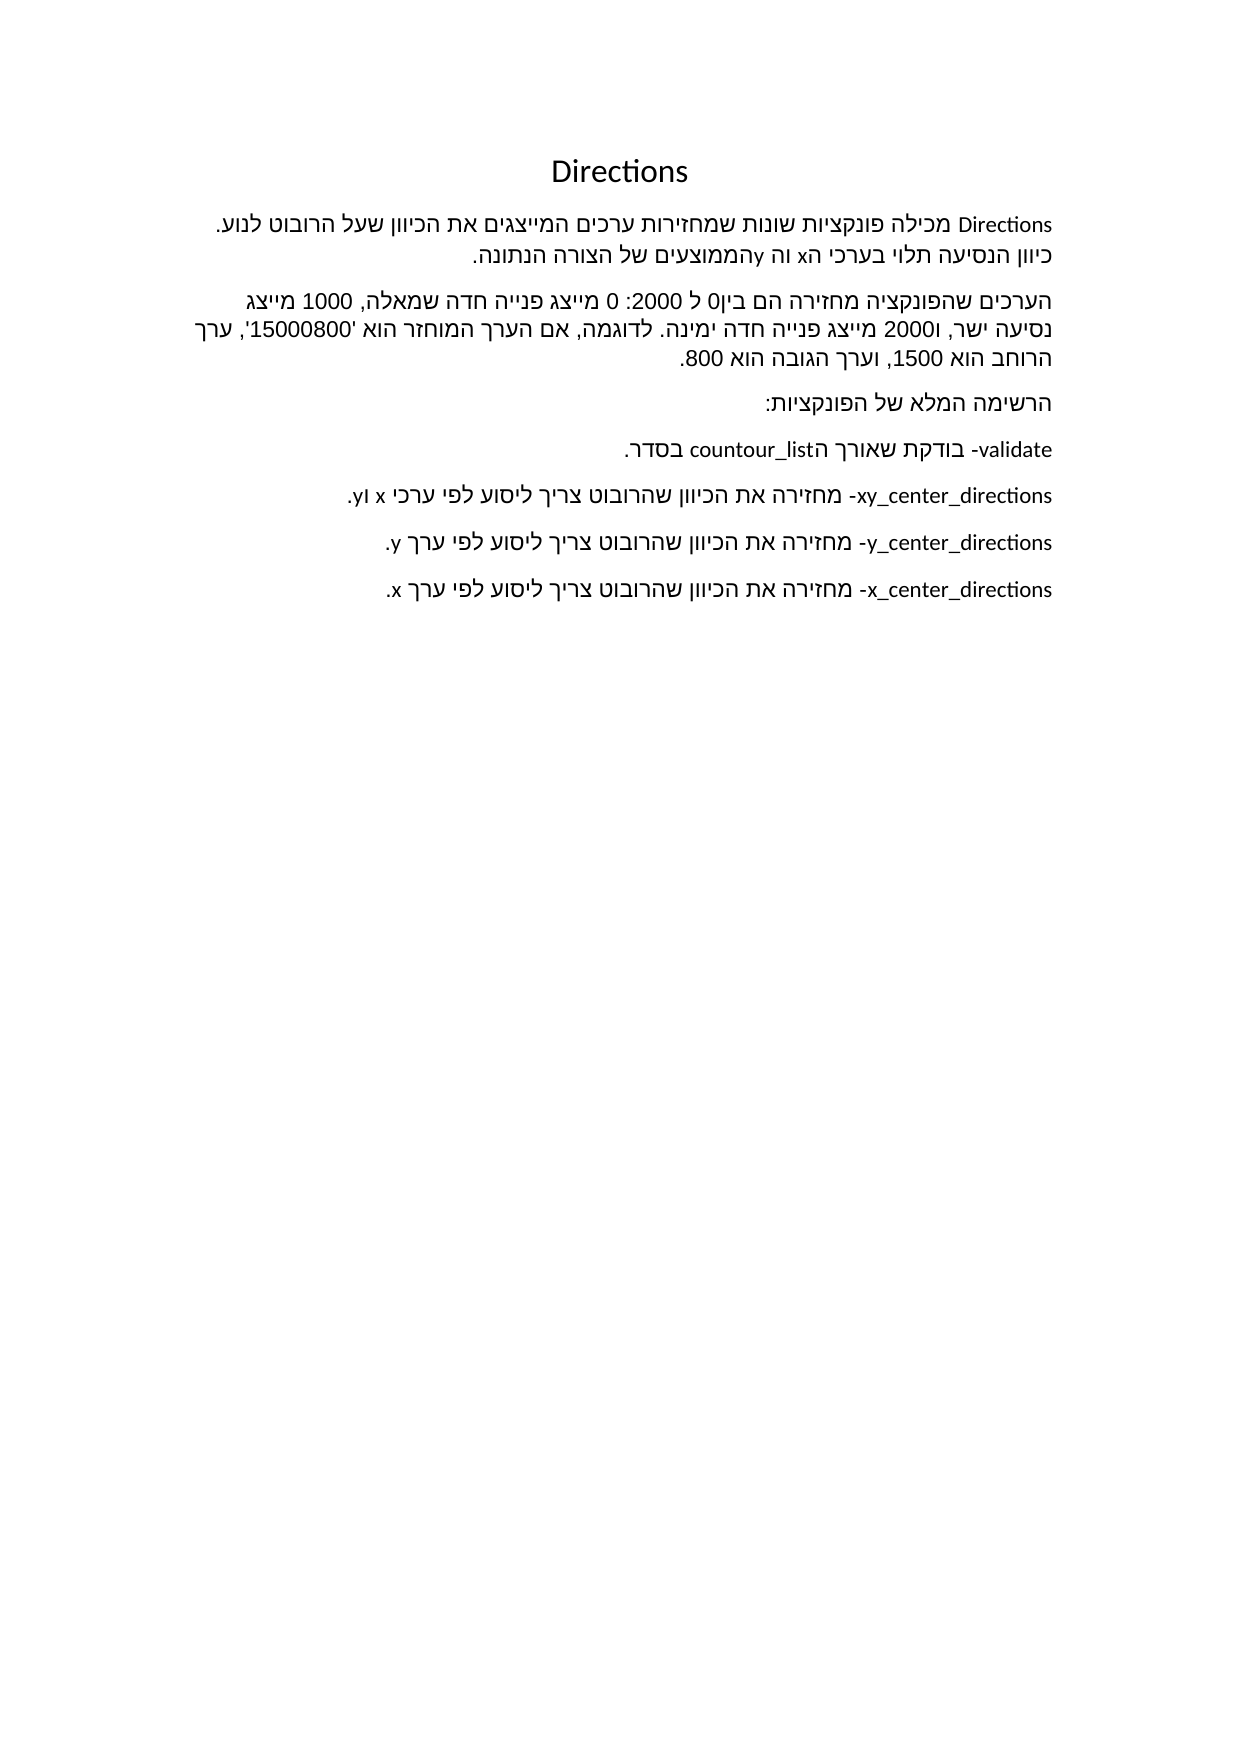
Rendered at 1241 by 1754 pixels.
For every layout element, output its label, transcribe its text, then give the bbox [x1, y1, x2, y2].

text הרשימה המלא של הפונקציות: [187, 389, 1053, 416]
text Directions מכילה פונקציות שונות שמחזירות ערכים המייצגים את הכיוון שעל הרובוט לנוע. כיוון הנסיעה תלוי בערכי הx וה yהממוצעים של הצורה הנתונה. [187, 211, 1053, 269]
text Directions [187, 150, 1053, 191]
text validate- בודקת שאורך הcountour_list בסדר. [187, 435, 1053, 463]
text הערכים שהפונקציה מחזירה הם בין0 ל 2000: 0 מייצג פנייה חדה שמאלה, 1000 מייצג נסיעה ישר, ו2000 מייצג פנייה חדה ימינה. לדוגמה, אם הערך המוחזר הוא '15000800', ערך הרוחב הוא 1500, וערך הגובה הוא 800. [187, 288, 1053, 371]
text y_center_directions- מחזירה את הכיוון שהרובוט צריך ליסוע לפי ערך y. [187, 528, 1053, 556]
text xy_center_directions- מחזירה את הכיוון שהרובוט צריך ליסוע לפי ערכי x וy. [187, 482, 1053, 509]
text x_center_directions- מחזירה את הכיוון שהרובוט צריך ליסוע לפי ערך x. [187, 575, 1053, 603]
